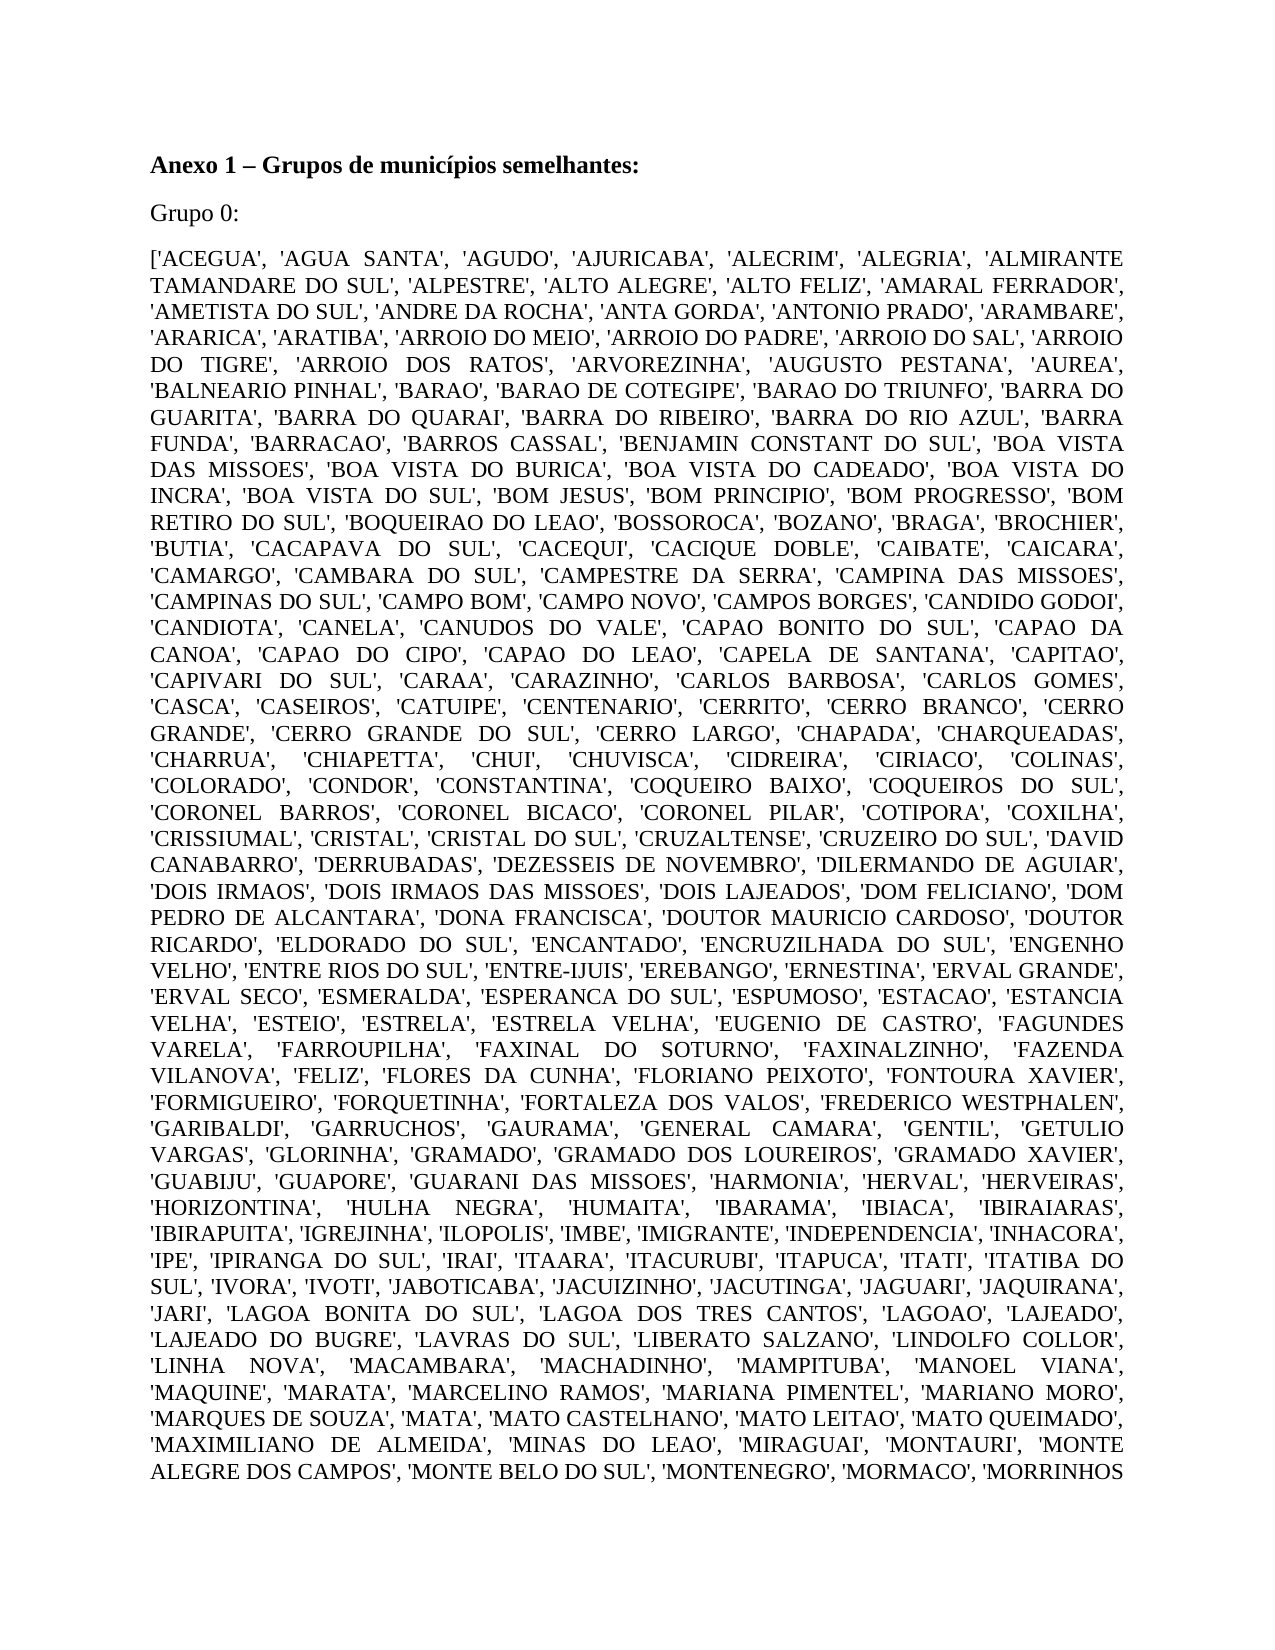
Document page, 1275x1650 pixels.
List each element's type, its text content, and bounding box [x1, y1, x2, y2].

text Anexo 1 – Grupos de municípios semelhantes: [150, 150, 1125, 179]
text Grupo 0: [150, 198, 1125, 226]
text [150, 245, 1125, 1484]
